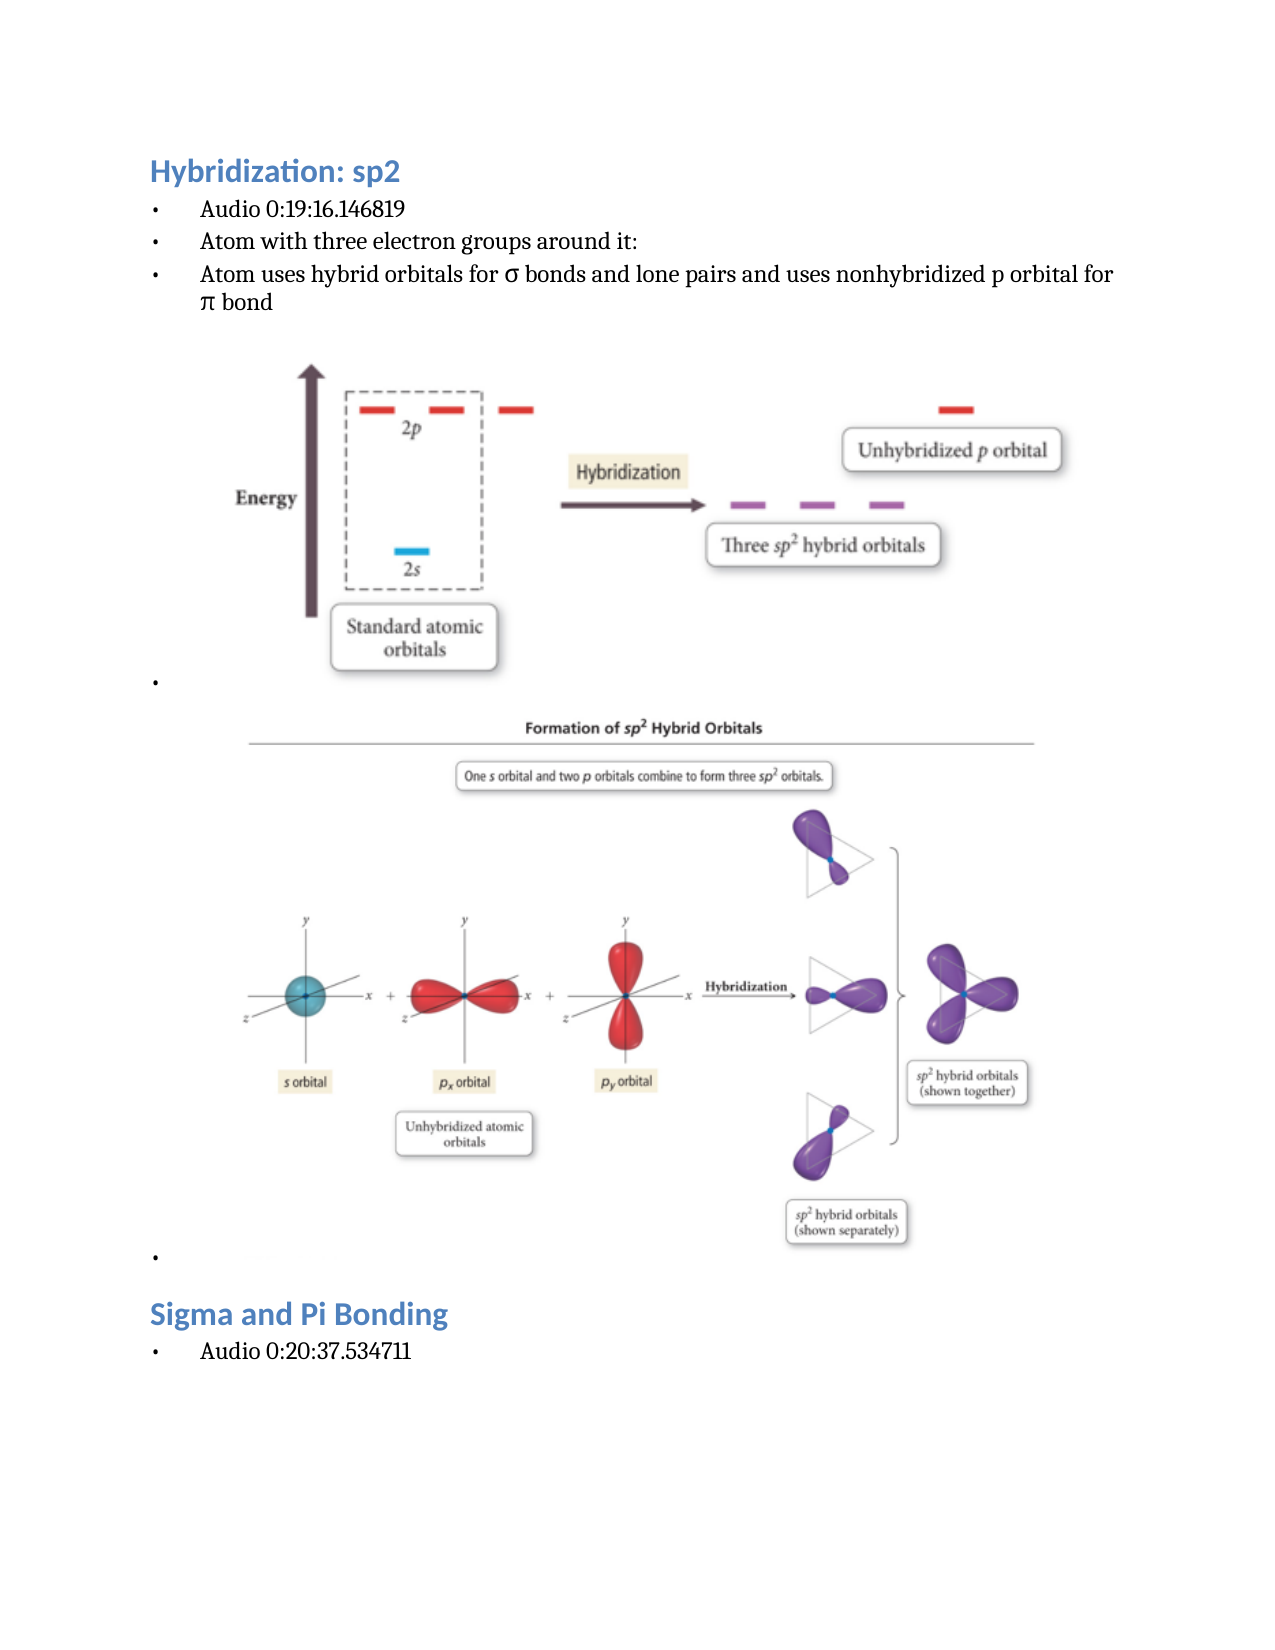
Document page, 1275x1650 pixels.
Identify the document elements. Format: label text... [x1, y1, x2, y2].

list Audio 0:19:16.146819 [150, 194, 1125, 223]
picture [218, 700, 1094, 1266]
list Audio 0:20:37.534711 [150, 1337, 1125, 1366]
picture [218, 320, 1094, 691]
list Atom with three electron groups around it: [150, 227, 1125, 256]
subtitle Hybridization: sp2 [150, 150, 1125, 191]
list Atom uses hybrid orbitals for σ bonds and lone pairs and uses nonhybridized p orbital for π bond [150, 259, 1125, 317]
subtitle Sigma and Pi Bonding [150, 1293, 1125, 1333]
